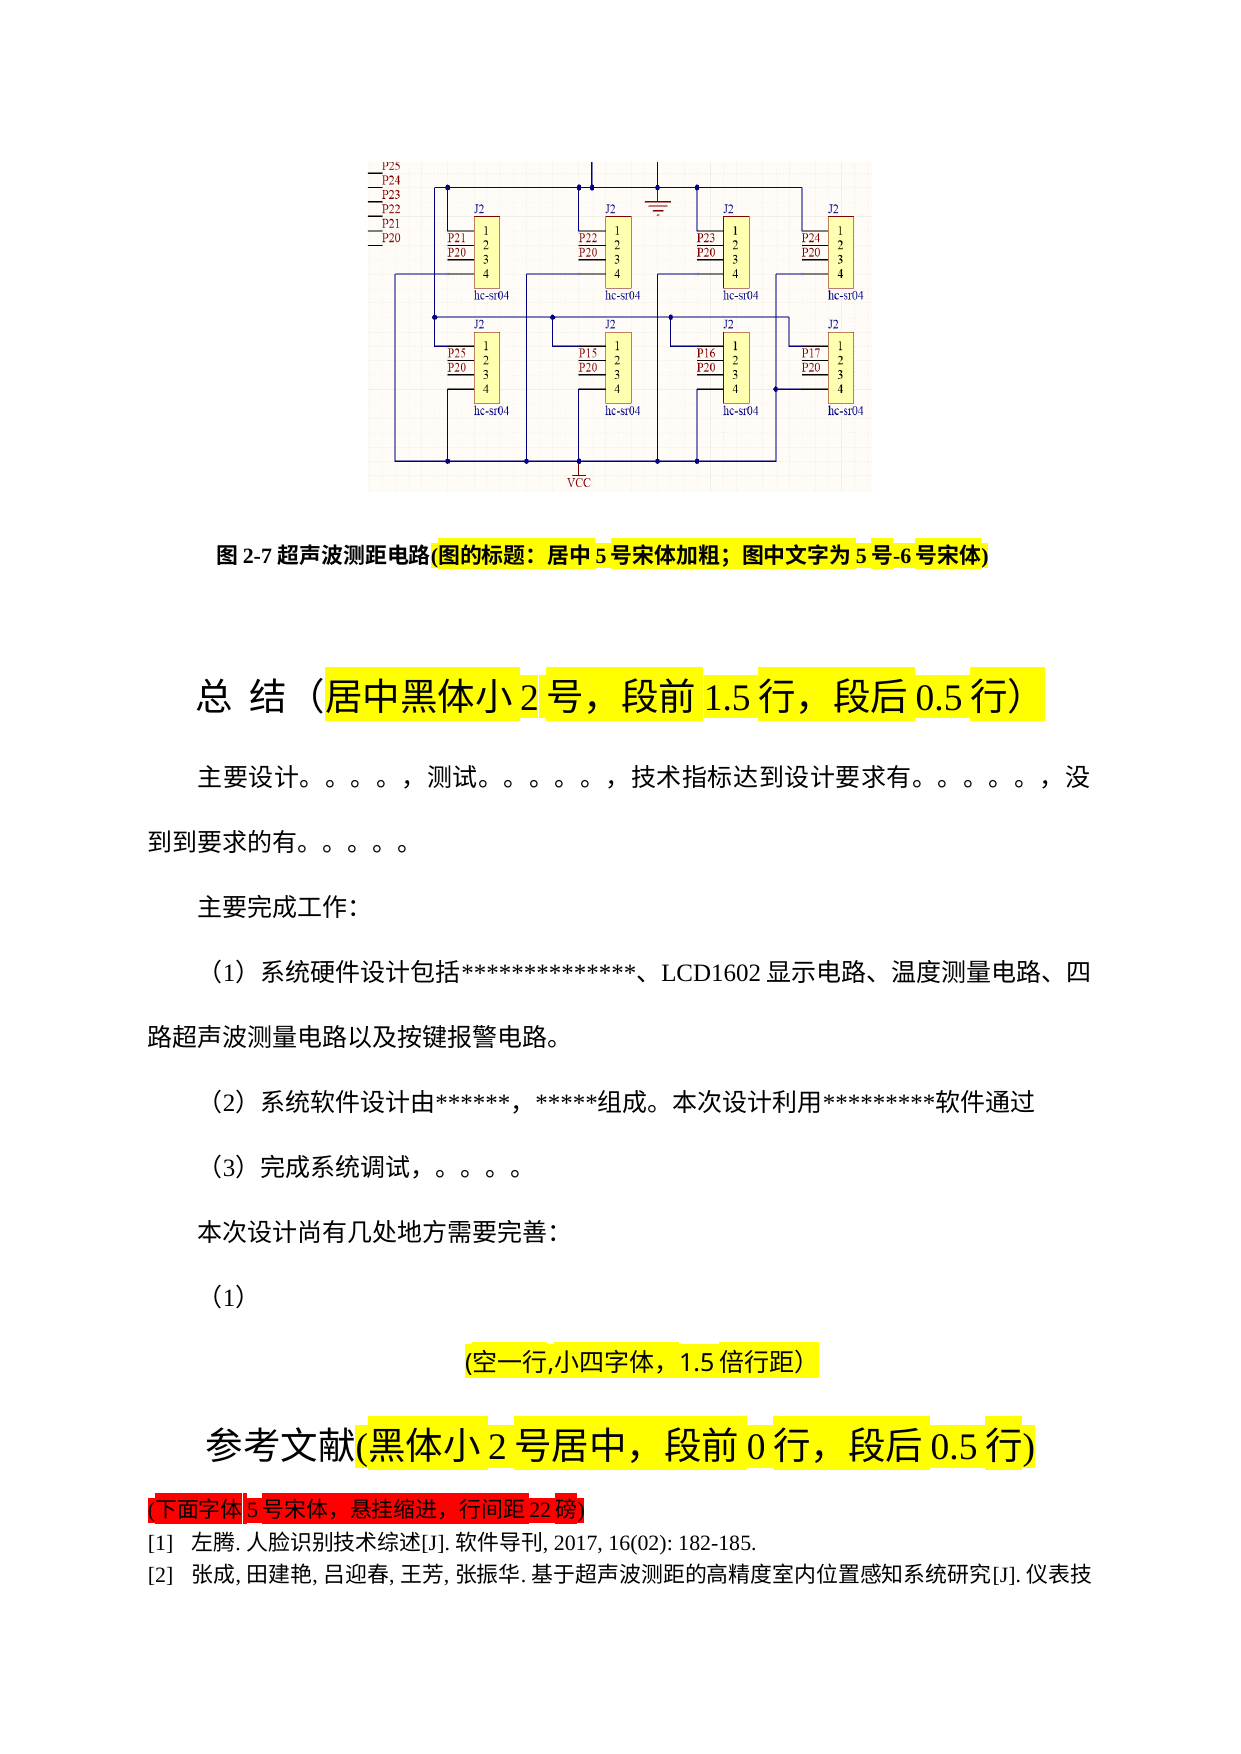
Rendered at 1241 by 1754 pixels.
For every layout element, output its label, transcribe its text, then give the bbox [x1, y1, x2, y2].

list (空一行,小四字体，1.5倍行距） [191, 1328, 1092, 1393]
picture [367, 162, 873, 492]
text （1） [148, 1263, 1092, 1328]
subtitle 总 结（居中黑体小2号，段前1.5行，段后0.5行） [169, 661, 1071, 726]
text （3）完成系统调试，。。。。 [148, 1133, 1092, 1198]
text （1）系统硬件设计包括**************、LCD1602显示电路、温度测量电路、四路超声波测量电路以及按键报警电路。 [148, 938, 1092, 1068]
text 主要设计。。。。，测试。。。。。，技术指标达到设计要求有。。。。。，没到到要求的有。。。。。 [148, 743, 1092, 873]
text 本次设计尚有几处地方需要完善： [148, 1198, 1092, 1263]
text 主要完成工作： [148, 873, 1092, 938]
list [148, 1557, 1092, 1589]
text （2）系统软件设计由******，*****组成。本次设计利用*********软件通过 [148, 1068, 1092, 1133]
subtitle 参考文献(黑体小2号居中，段前0行，段后0.5行) [169, 1411, 1071, 1476]
text (下面字体5号宋体，悬挂缩进，行间距22磅) [148, 1492, 1092, 1524]
text 图2-7 超声波测距电路(图的标题：居中5号宋体加粗；图中文字为5号-6号宋体) [148, 537, 1092, 570]
list 左腾. 人脸识别技术综述[J]. 软件导刊, 2017, 16(02): 182-185. [148, 1524, 1092, 1557]
